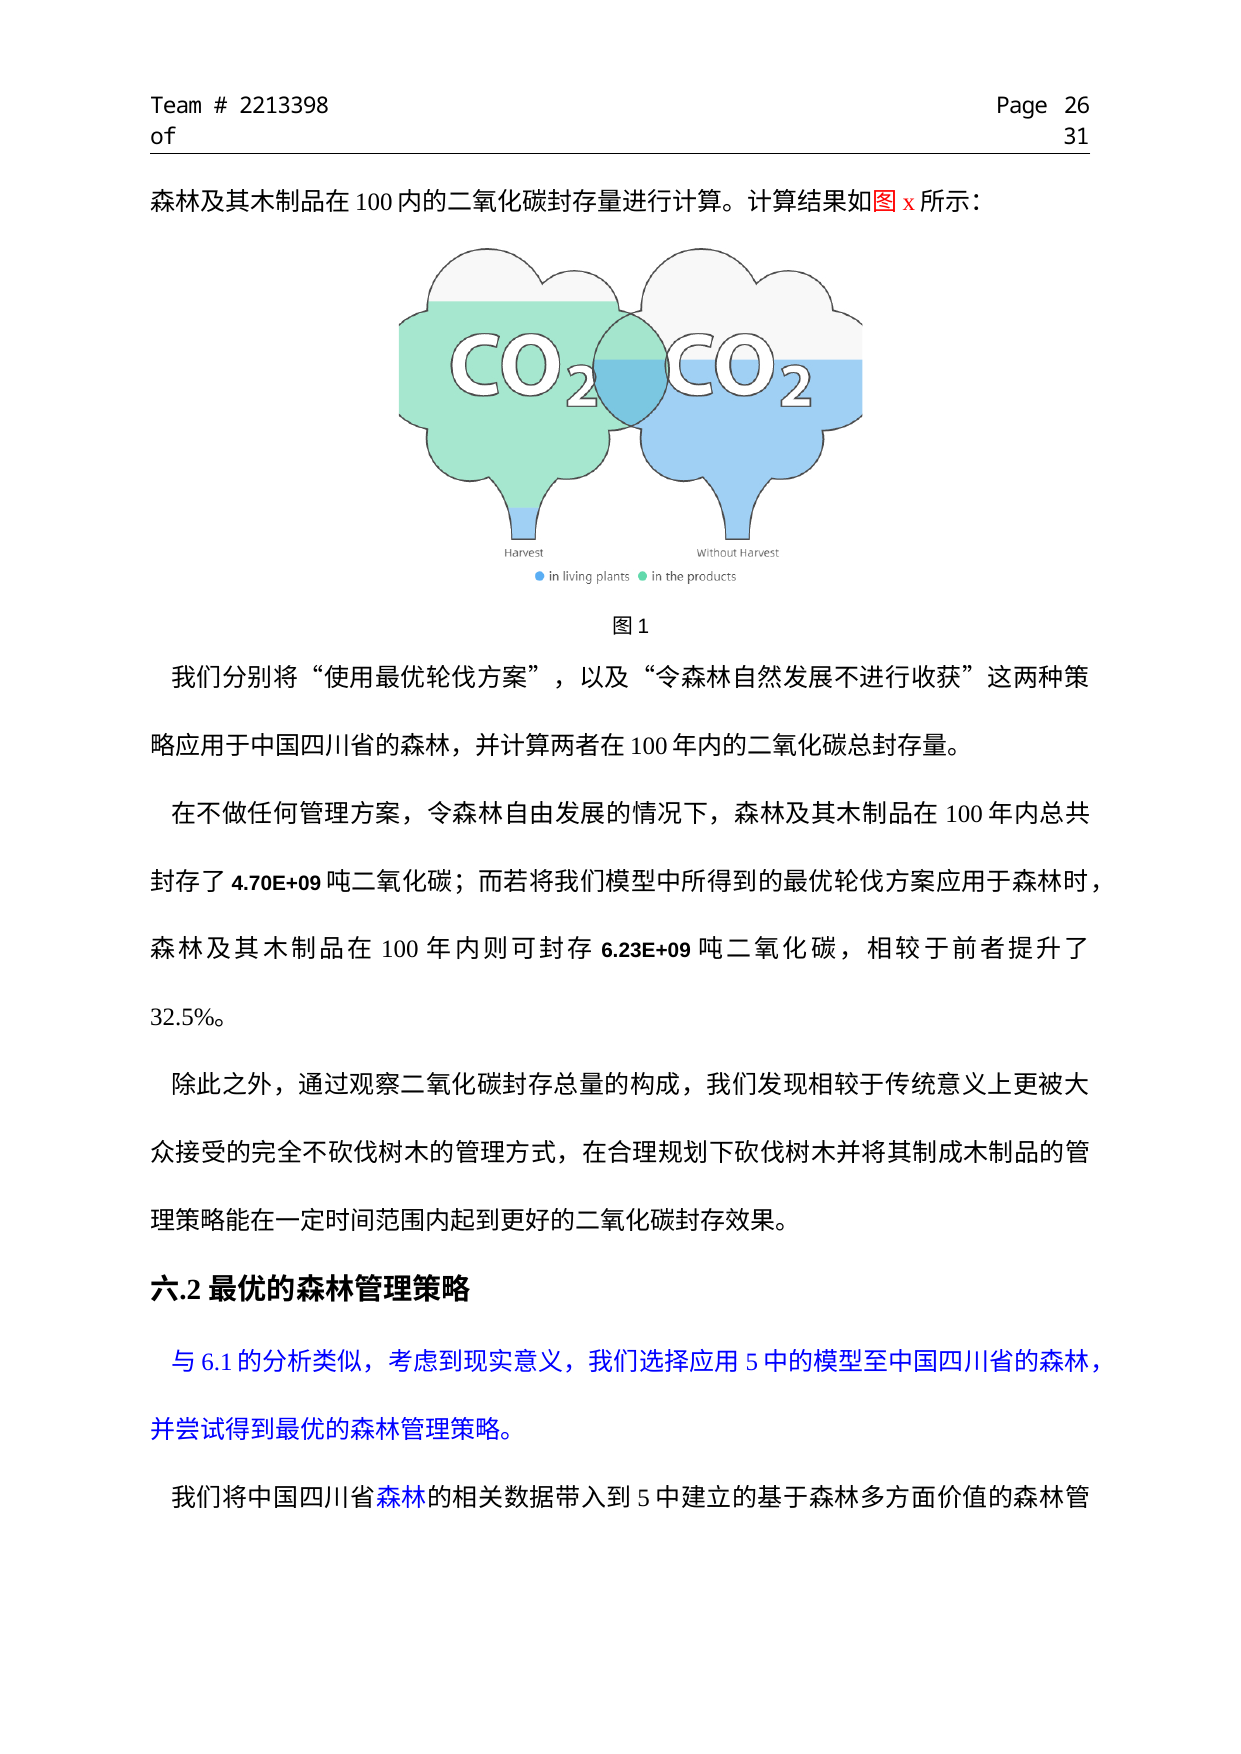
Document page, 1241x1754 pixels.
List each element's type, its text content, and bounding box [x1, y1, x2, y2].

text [150, 166, 1090, 234]
text 除此之外，通过观察二氧化碳封存总量的构成，我们发现相较于传统意义上更被大众接受的完全不砍伐树木的管理方式，在合理规划下砍伐树木并将其制成木制品的管理策略能在一定时间范围内起到更好的二氧化碳封存效果。 [150, 1049, 1090, 1253]
subtitle 最优的森林管理策略 [150, 1253, 1090, 1321]
text 我们分别将“使用最优轮伐方案”，以及“令森林自然发展不进行收获”这两种策略应用于中国四川省的森林，并计算两者在100年内的二氧化碳总封存量。 [150, 641, 1090, 777]
picture [398, 233, 863, 598]
text 与6.1的分析类似，考虑到现实意义，我们选择应用5中的模型至中国四川省的森林，并尝试得到最优的森林管理策略。 [150, 1326, 1090, 1462]
text 图 1 [150, 607, 1090, 641]
text 在不做任何管理方案，令森林自由发展的情况下，森林及其木制品在100年内总共封存了4.70E+09吨二氧化碳；而若将我们模型中所得到的最优轮伐方案应用于森林时，森林及其木制品在100年内则可封存6.23E+09吨二氧化碳，相较于前者提升了32.5%。 [150, 777, 1090, 1049]
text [150, 1462, 1090, 1529]
